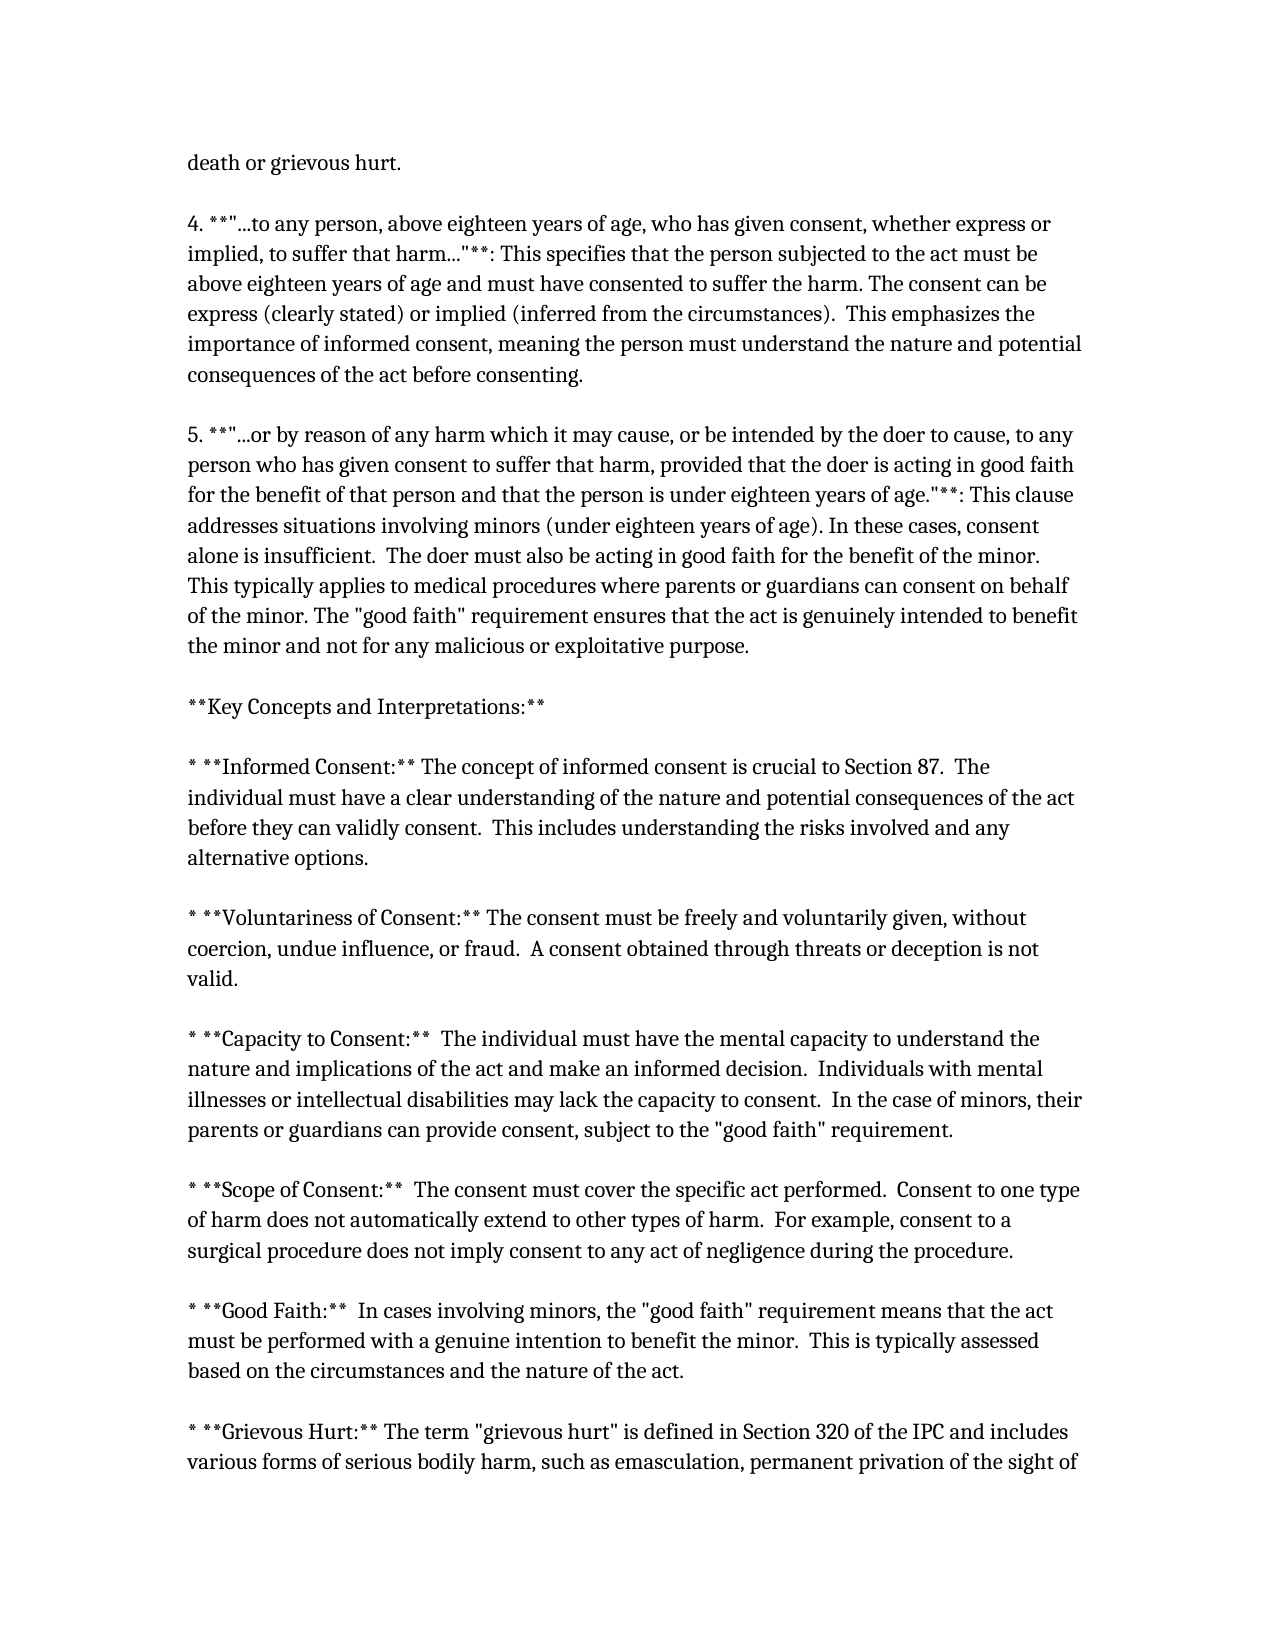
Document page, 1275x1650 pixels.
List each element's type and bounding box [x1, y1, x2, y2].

text [187, 150, 1087, 1475]
